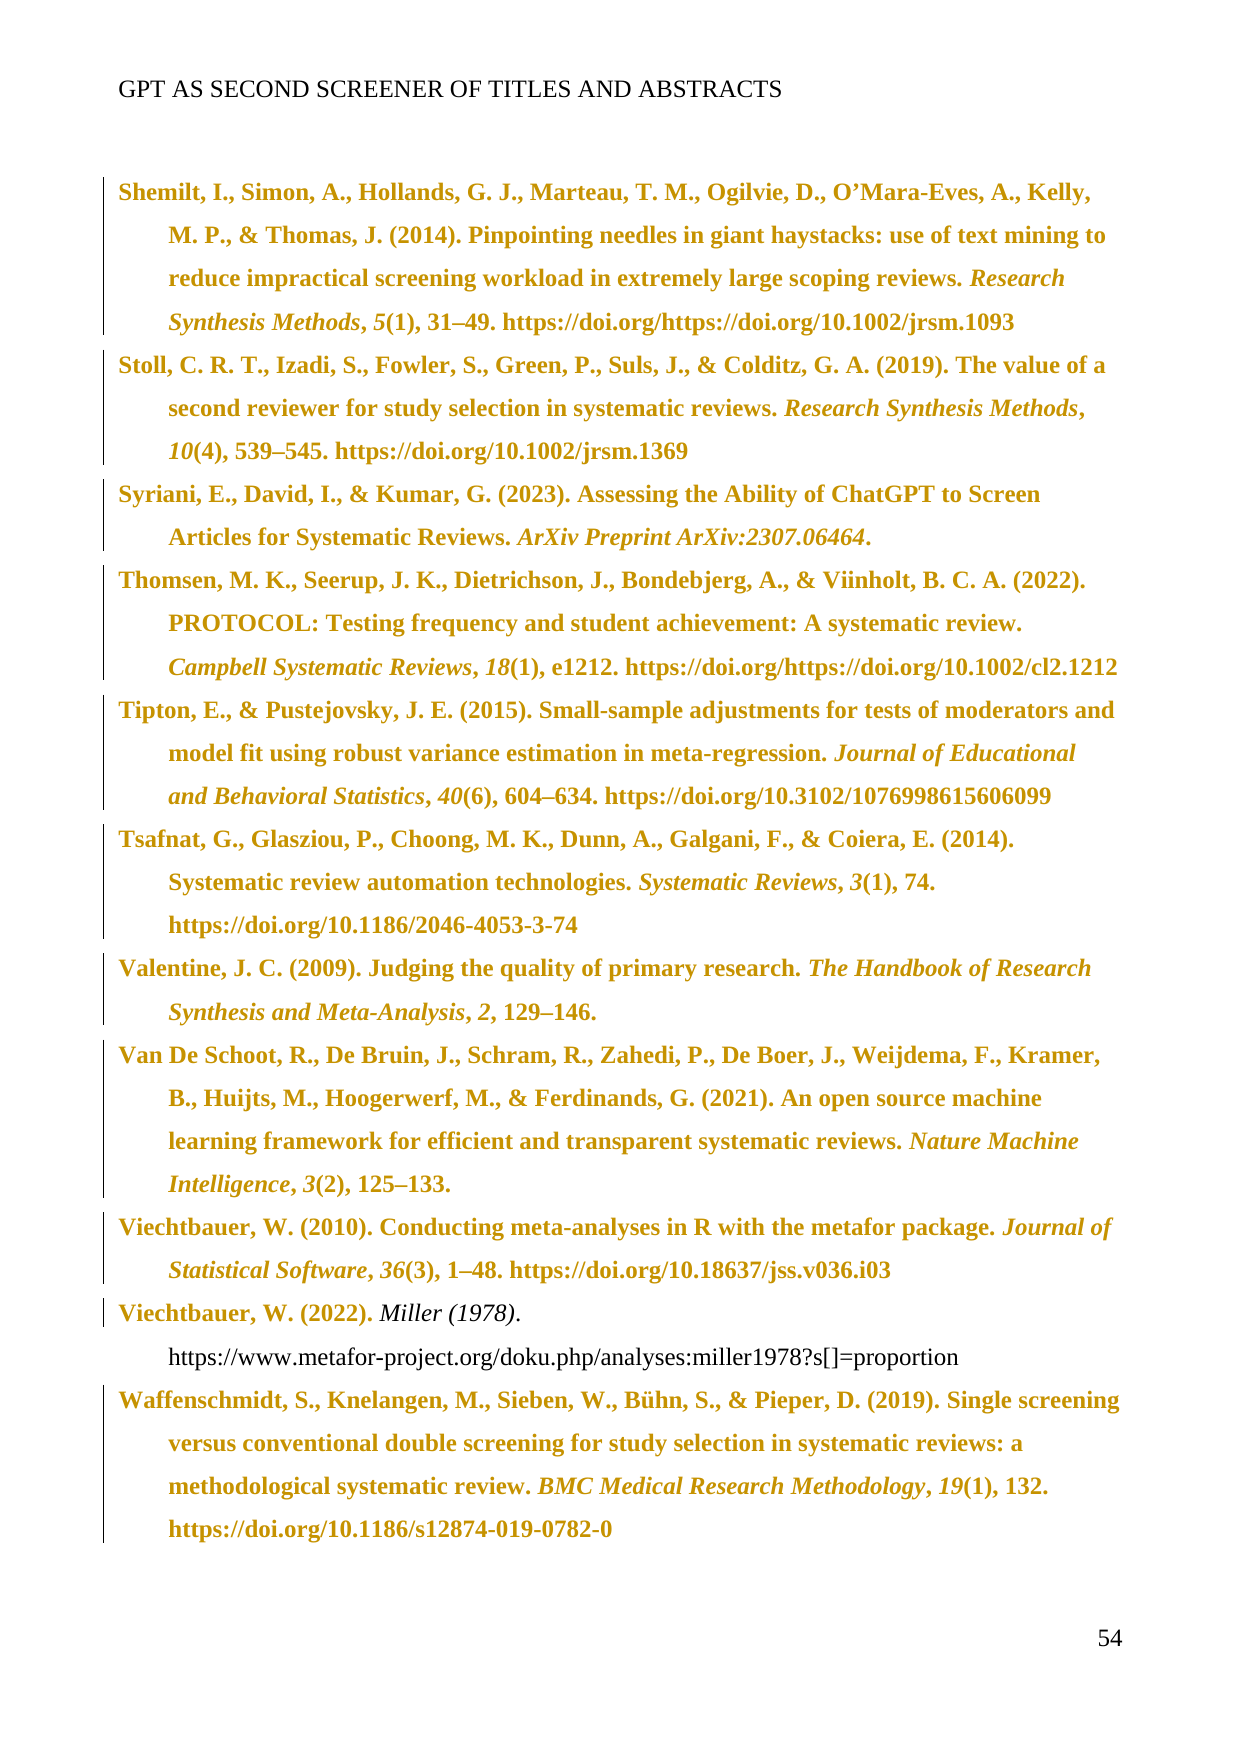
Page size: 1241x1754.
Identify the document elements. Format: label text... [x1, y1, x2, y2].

text Tipton, E., & Pustejovsky, J. E. (2015). Small-sample adjustments for tests of moderators and model fit using robust variance estimation in meta-regression. Journal of Educational and Behavioral Statistics, 40(6), 604–634. https://doi.org/10.3102/1076998615606099 [118, 695, 1122, 810]
text Thomsen, M. K., Seerup, J. K., Dietrichson, J., Bondebjerg, A., & Viinholt, B. C. A. (2022). PROTOCOL: Testing frequency and student achievement: A systematic review. Campbell Systematic Reviews, 18(1), e1212. https://doi.org/https://doi.org/10.1002/cl2.1212 [118, 565, 1122, 680]
text Waffenschmidt, S., Knelangen, M., Sieben, W., Bühn, S., & Pieper, D. (2019). Single screening versus conventional double screening for study selection in systematic reviews: a methodological systematic review. BMC Medical Research Methodology, 19(1), 132. https://doi.org/10.1186/s12874-019-0782-0 [118, 1385, 1122, 1543]
text Tsafnat, G., Glasziou, P., Choong, M. K., Dunn, A., Galgani, F., & Coiera, E. (2014). Systematic review automation technologies. Systematic Reviews, 3(1), 74. https://doi.org/10.1186/2046-4053-3-74 [118, 824, 1122, 939]
text Valentine, J. C. (2009). Judging the quality of primary research. The Handbook of Research Synthesis and Meta-Analysis, 2, 129–146. [118, 953, 1122, 1025]
text Van De Schoot, R., De Bruin, J., Schram, R., Zahedi, P., De Boer, J., Weijdema, F., Kramer, B., Huijts, M., Hoogerwerf, M., & Ferdinands, G. (2021). An open source machine learning framework for efficient and transparent systematic reviews. Nature Machine Intelligence, 3(2), 125–133. [118, 1040, 1122, 1198]
text Syriani, E., David, I., & Kumar, G. (2023). Assessing the Ability of ChatGPT to Screen Articles for Systematic Reviews. ArXiv Preprint ArXiv:2307.06464. [118, 479, 1122, 551]
text Stoll, C. R. T., Izadi, S., Fowler, S., Green, P., Suls, J., & Colditz, G. A. (2019). The value of a second reviewer for study selection in systematic reviews. Research Synthesis Methods, 10(4), 539–545. https://doi.org/10.1002/jrsm.1369 [118, 350, 1122, 465]
text Viechtbauer, W. (2010). Conducting meta-analyses in R with the metafor package. Journal of Statistical Software, 36(3), 1–48. https://doi.org/10.18637/jss.v036.i03 [118, 1212, 1122, 1284]
text Shemilt, I., Simon, A., Hollands, G. J., Marteau, T. M., Ogilvie, D., O’Mara-Eves, A., Kelly, M. P., & Thomas, J. (2014). Pinpointing needles in giant haystacks: use of text mining to reduce impractical screening workload in extremely large scoping reviews. Research Synthesis Methods, 5(1), 31–49. https://doi.org/https://doi.org/10.1002/jrsm.1093 [118, 177, 1122, 335]
text Viechtbauer, W. (2022). Miller (1978). https://www.metafor-project.org/doku.php/analyses:miller1978?s[]=proportion [118, 1298, 1122, 1370]
